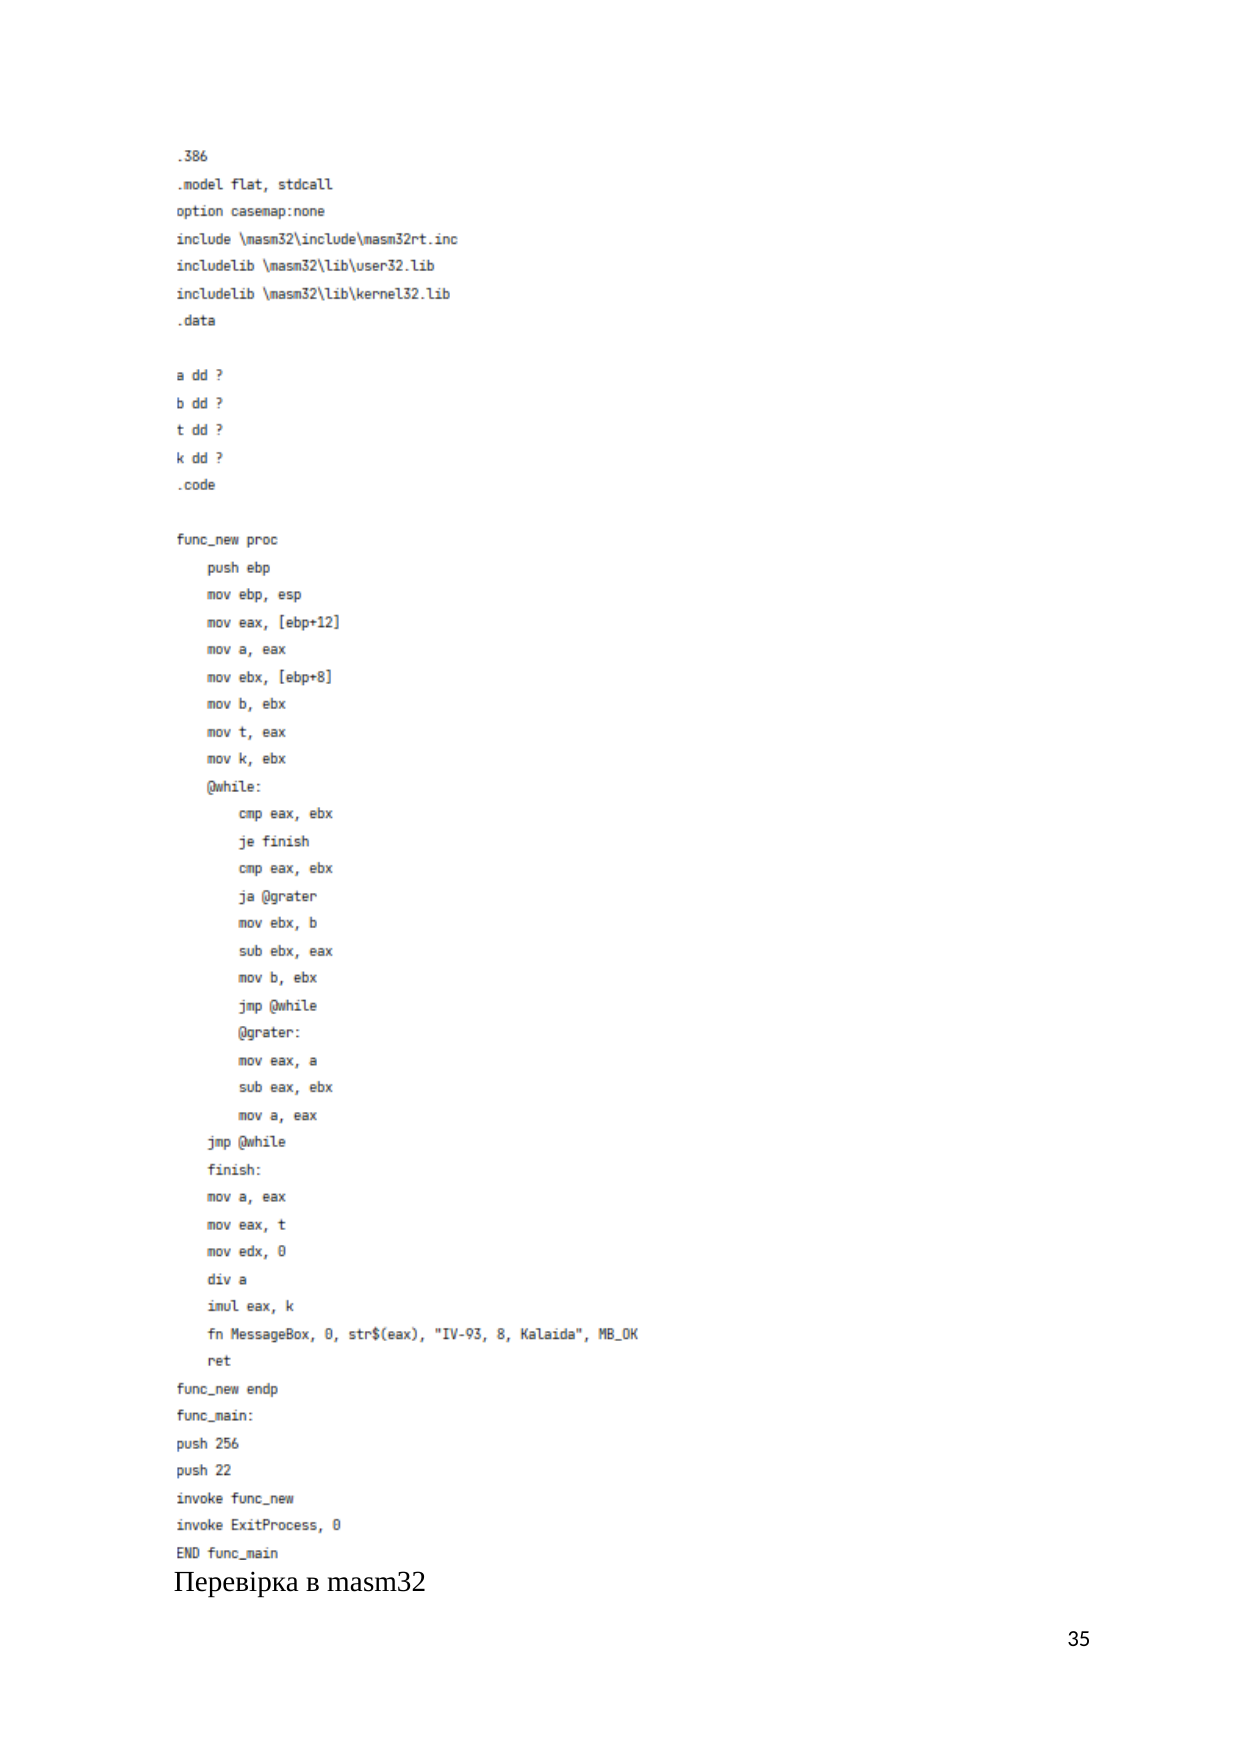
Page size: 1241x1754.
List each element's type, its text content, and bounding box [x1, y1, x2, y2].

picture [173, 150, 885, 1560]
text Перевірка в masm32 [174, 1564, 1090, 1597]
